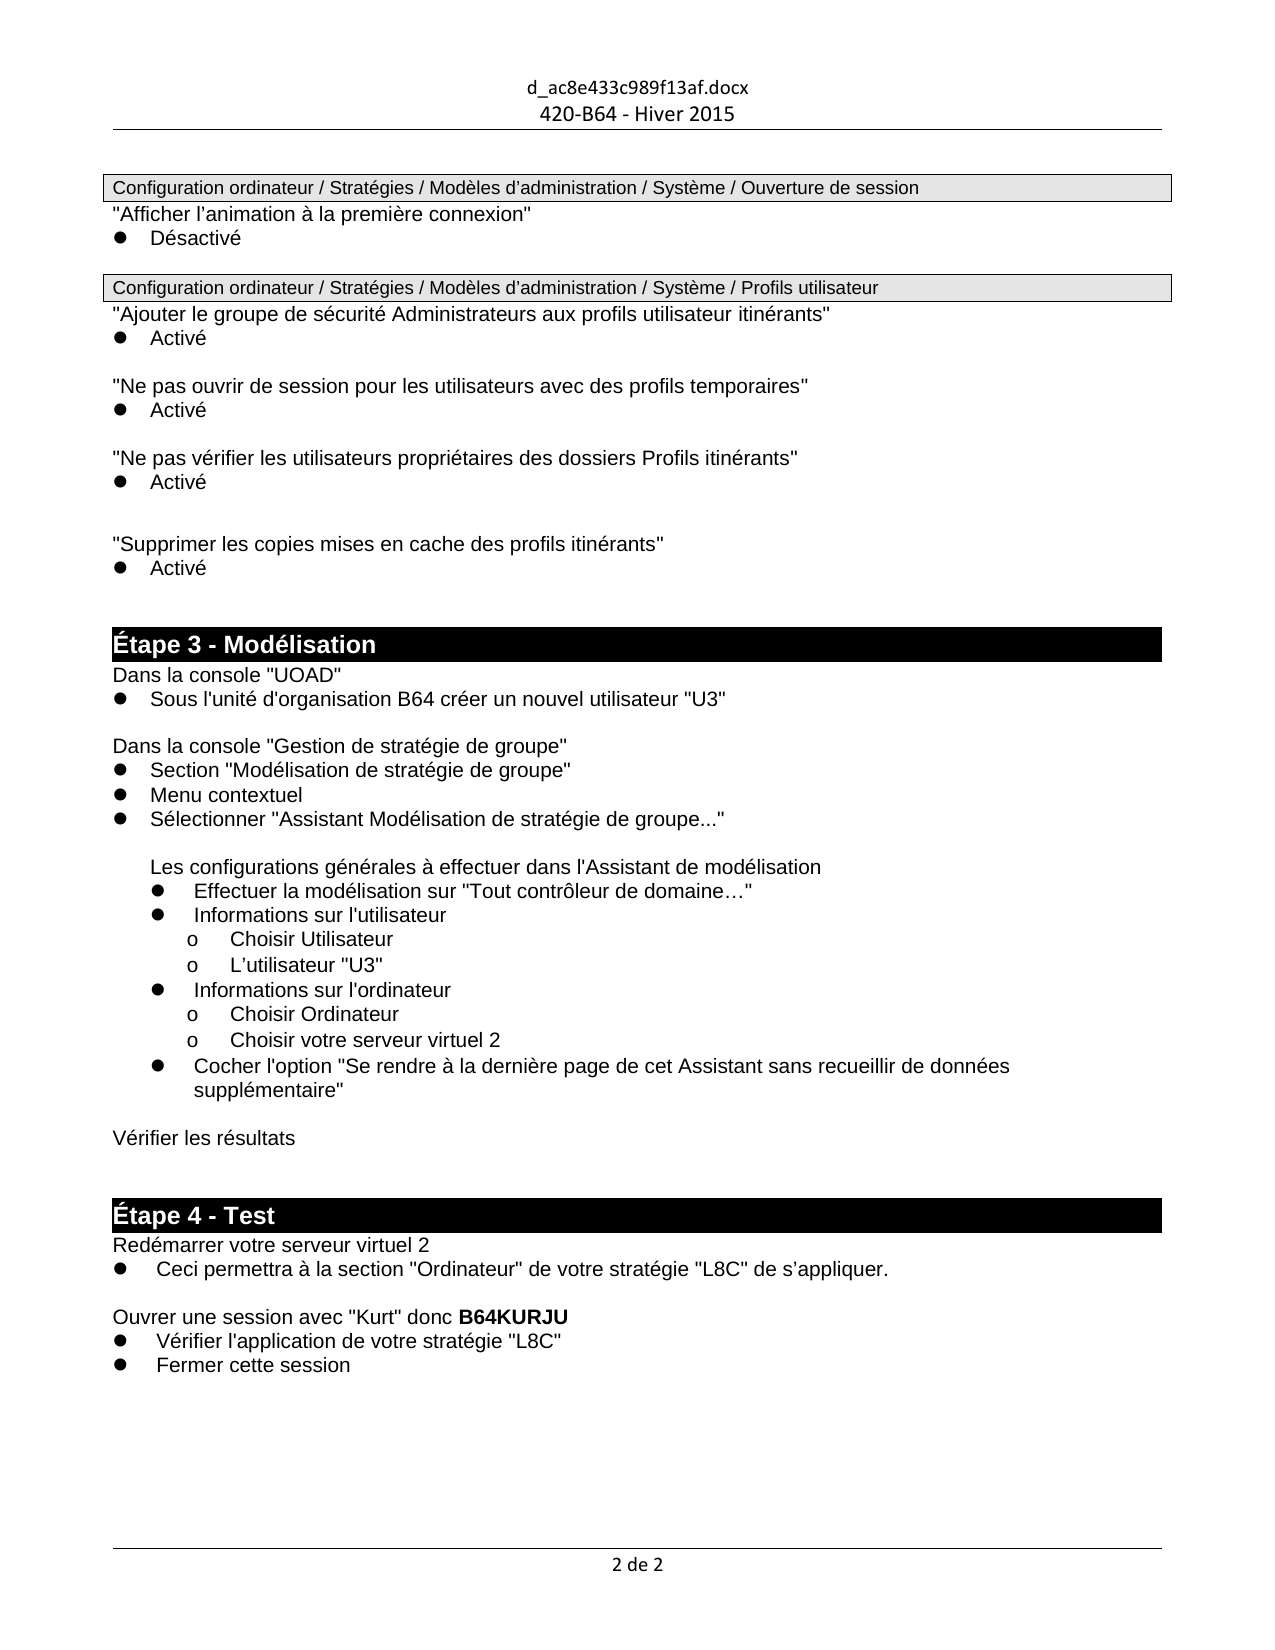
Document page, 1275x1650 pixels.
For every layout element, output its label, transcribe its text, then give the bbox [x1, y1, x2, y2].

text Dans la console "UOAD" [112, 662, 1162, 686]
text Dans la console "Gestion de stratégie de groupe" [112, 734, 1162, 758]
text Vérifier les résultats [112, 1126, 1162, 1150]
list Activé [112, 326, 1162, 349]
text "Afficher l’animation à la première connexion" [112, 202, 1162, 226]
list Sélectionner "Assistant Modélisation de stratégie de groupe..." [112, 806, 1162, 831]
text Les configurations générales à effectuer dans l'Assistant de modélisation [150, 854, 1162, 878]
text "Ajouter le groupe de sécurité Administrateurs aux profils utilisateur itinérants" [112, 302, 1162, 326]
list Activé [112, 555, 1162, 579]
text Étape 3 - Modélisation [112, 629, 1162, 662]
text Configuration ordinateur / Stratégies / Modèles d’administration / Système / Ouverture de session [104, 175, 1171, 201]
list Effectuer la modélisation sur "Tout contrôleur de domaine…" [150, 878, 1162, 902]
list Menu contextuel [112, 782, 1162, 806]
list Informations sur l'ordinateur [150, 978, 1162, 1002]
text "Ne pas ouvrir de session pour les utilisateurs avec des profils temporaires" [112, 373, 1162, 397]
list Cocher l'option "Se rendre à la dernière page de cet Assistant sans recueillir de données supplémentaire" [150, 1054, 1162, 1102]
list Vérifier l'application de votre stratégie "L8C" [112, 1329, 1162, 1353]
list Choisir votre serveur virtuel 2 [186, 1028, 1162, 1054]
text "Supprimer les copies mises en cache des profils itinérants" [112, 531, 1162, 555]
text Redémarrer votre serveur virtuel 2 [112, 1233, 1162, 1257]
list Fermer cette session [112, 1353, 1162, 1377]
text Ouvrer une session avec "Kurt" donc B64KURJU [112, 1305, 1162, 1329]
list Choisir Utilisateur [186, 927, 1162, 952]
text Étape 4 - Test [112, 1199, 1162, 1233]
list Ceci permettra à la section "Ordinateur" de votre stratégie "L8C" de s’appliquer. [112, 1257, 1162, 1281]
list Choisir Ordinateur [186, 1002, 1162, 1028]
list Désactivé [112, 226, 1162, 250]
list Activé [112, 469, 1162, 493]
list Activé [112, 397, 1162, 422]
text Configuration ordinateur / Stratégies / Modèles d’administration / Système / Profils utilisateur [104, 275, 1171, 301]
text "Ne pas vérifier les utilisateurs propriétaires des dossiers Profils itinérants" [112, 446, 1162, 469]
list L’utilisateur "U3" [186, 952, 1162, 978]
list Section "Modélisation de stratégie de groupe" [112, 758, 1162, 782]
list Informations sur l'utilisateur [150, 902, 1162, 927]
list Sous l'unité d'organisation B64 créer un nouvel utilisateur "U3" [112, 686, 1162, 710]
